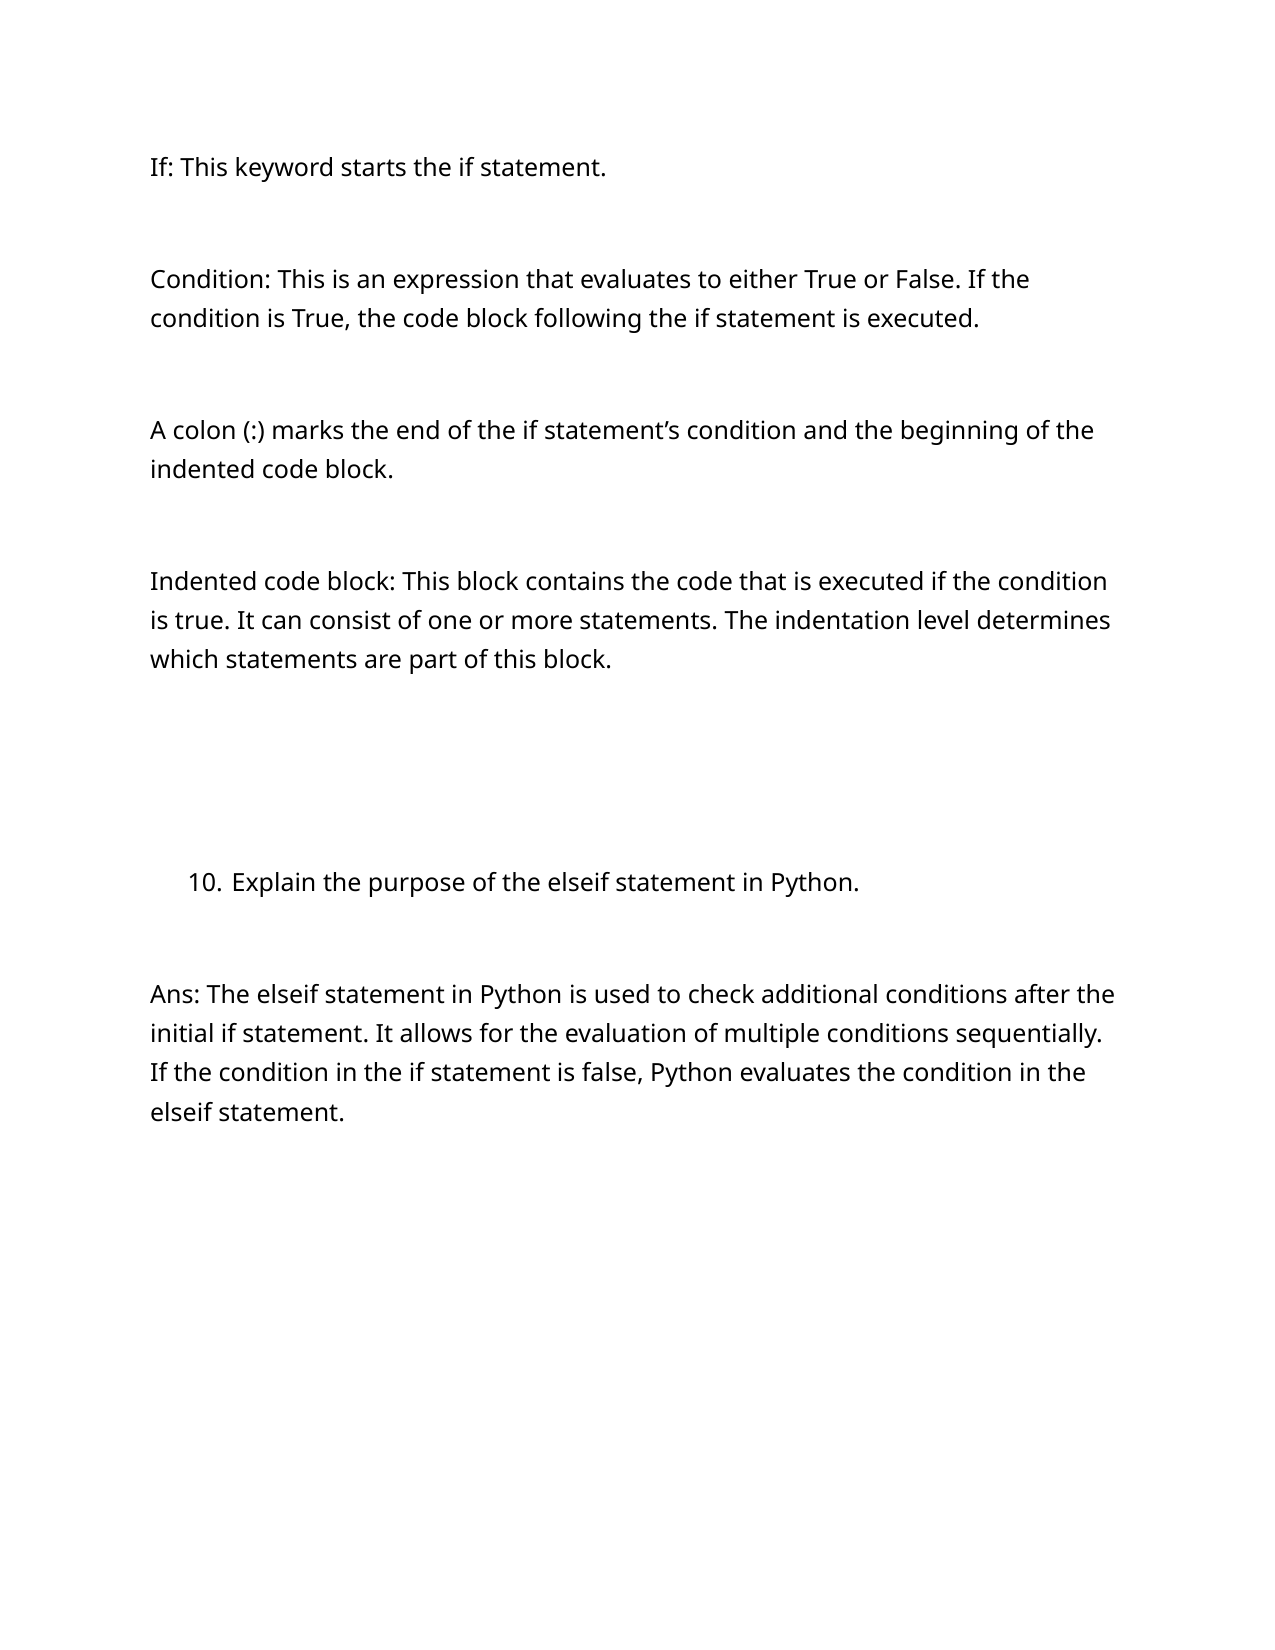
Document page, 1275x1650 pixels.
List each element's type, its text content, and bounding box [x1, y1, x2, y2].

list Explain the purpose of the elseif statement in Python. [187, 865, 1125, 899]
text A colon (:) marks the end of the if statement’s condition and the beginning of the indented code block. [150, 412, 1125, 486]
text Ans: The elseif statement in Python is used to check additional conditions after the initial if statement. It allows for the evaluation of multiple conditions sequentially. If the condition in the if statement is false, Python evaluates the condition in the elseif statement. [150, 977, 1125, 1128]
text Indented code block: This block contains the code that is executed if the condition is true. It can consist of one or more statements. The indentation level determines which statements are part of this block. [150, 563, 1125, 676]
text If: This keyword starts the if statement. [150, 150, 1125, 184]
text Condition: This is an expression that evaluates to either True or False. If the condition is True, the code block following the if statement is executed. [150, 262, 1125, 335]
